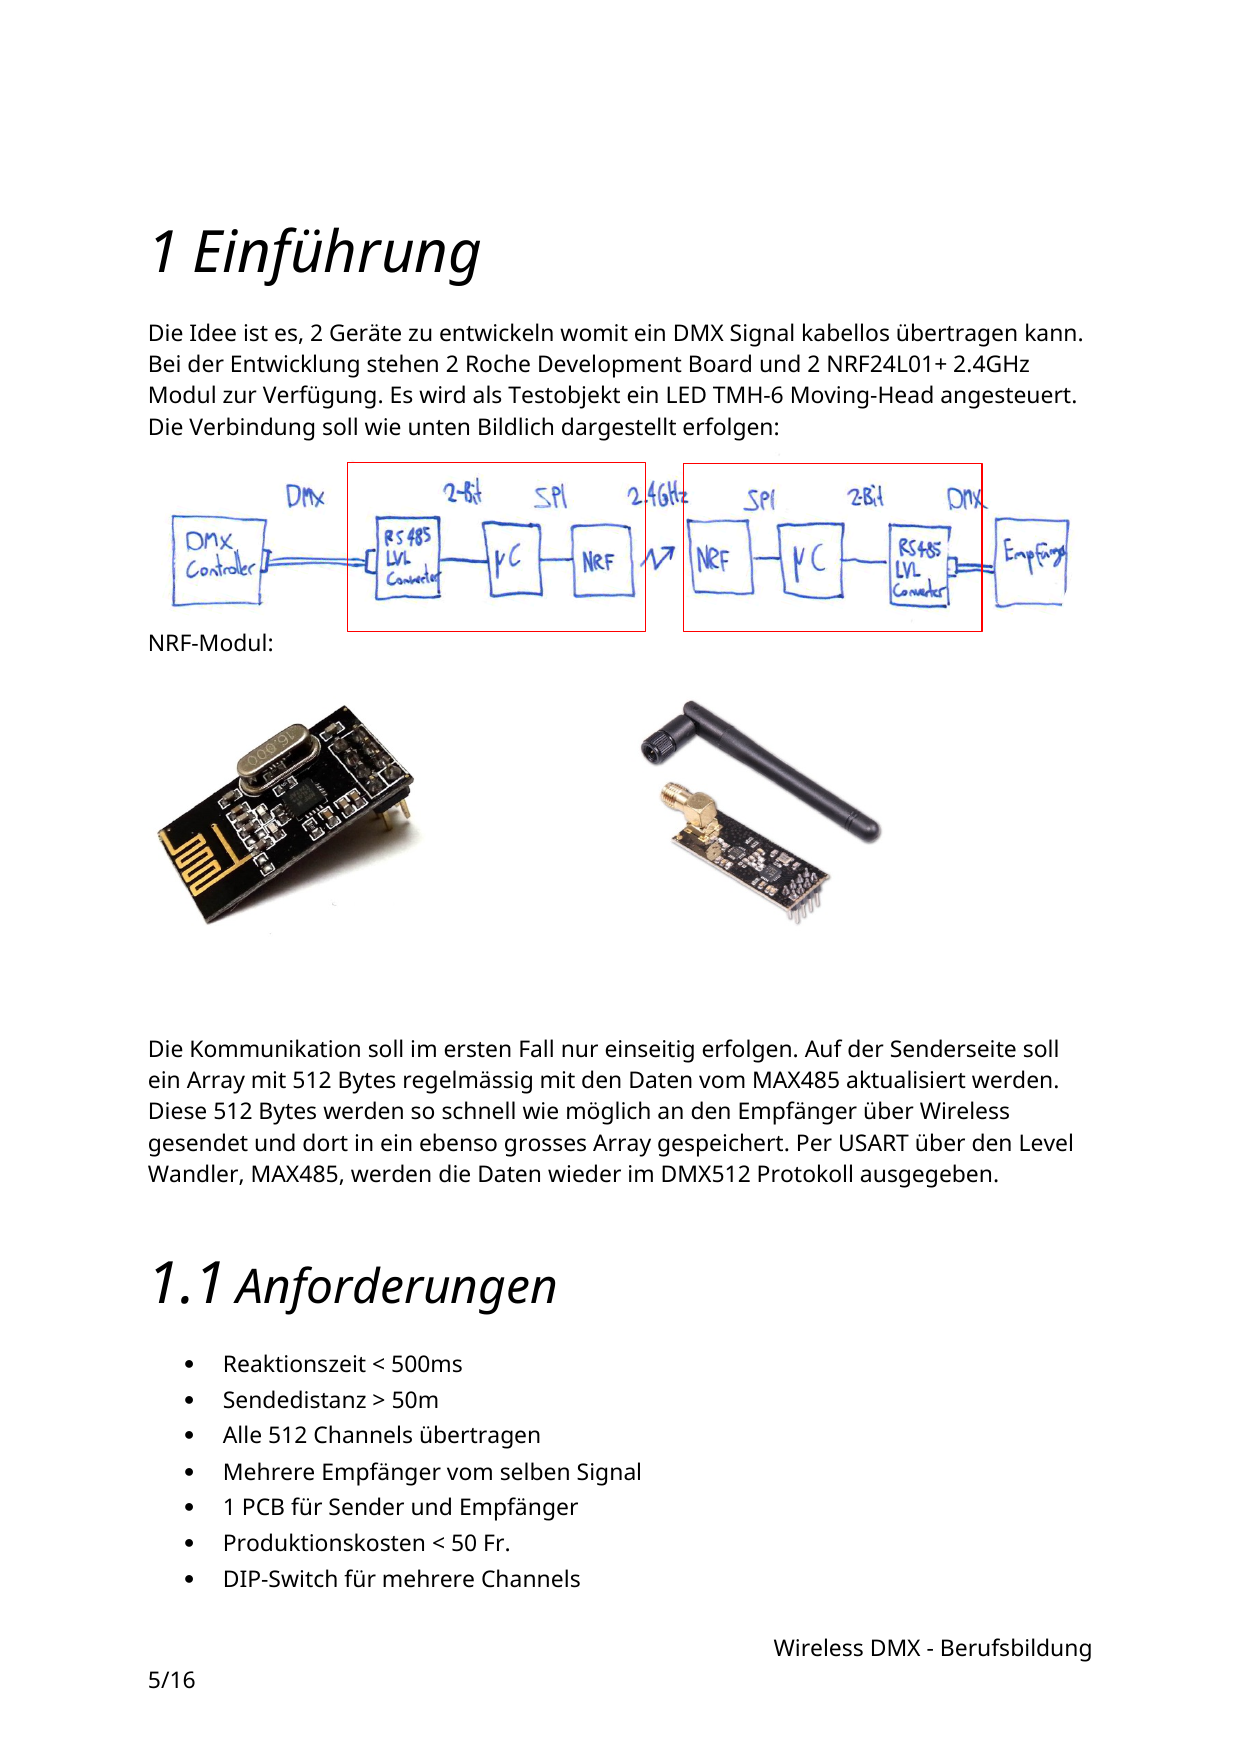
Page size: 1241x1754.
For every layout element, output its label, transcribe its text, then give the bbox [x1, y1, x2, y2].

list Produktionskosten < 50 Fr. [185, 1527, 1092, 1558]
table_header [620, 658, 1104, 943]
text Die Kommunikation soll im ersten Fall nur einseitig erfolgen. Auf der Senderseite soll ein Array mit 512 Bytes regelmässig mit den Daten vom MAX485 aktualisiert werden. Diese 512 Bytes werden so schnell wie möglich an den Empfänger über Wireless gesendet und dort in ein ebenso grosses Array gespeichert. Per USART über den Level Wandler, MAX485, werden die Daten wieder im DMX512 Protokoll ausgegeben. [148, 1033, 1092, 1189]
list DIP-Switch für mehrere Channels [185, 1563, 1092, 1594]
text Die Verbindung soll wie unten Bildlich dargestellt erfolgen: [148, 411, 1092, 441]
picture [631, 685, 885, 939]
picture [147, 441, 1093, 627]
subtitle Anforderungen [148, 1241, 1092, 1321]
picture [684, 464, 981, 627]
text Bei der Entwicklung stehen 2 Roche Development Board und 2 NRF24L01+ 2.4GHz Modul zur Verfügung. Es wird als Testobjekt ein LED TMH-6 Moving-Head angesteuert. [148, 348, 1092, 411]
list 1 PCB für Sender und Empfänger [185, 1491, 1092, 1523]
list Sendedistanz > 50m [185, 1383, 1092, 1415]
text Die Idee ist es, 2 Geräte zu entwickeln womit ein DMX Signal kabellos übertragen kann. [148, 317, 1092, 348]
list Mehrere Empfänger vom selben Signal [185, 1455, 1092, 1487]
list Reaktionszeit < 500ms [185, 1348, 1092, 1379]
picture [348, 463, 645, 627]
table_header [136, 658, 620, 943]
subtitle Einführung [148, 210, 1092, 290]
list Alle 512 Channels übertragen [185, 1419, 1092, 1451]
picture [147, 685, 430, 944]
text NRF-Modul: [148, 627, 1092, 658]
